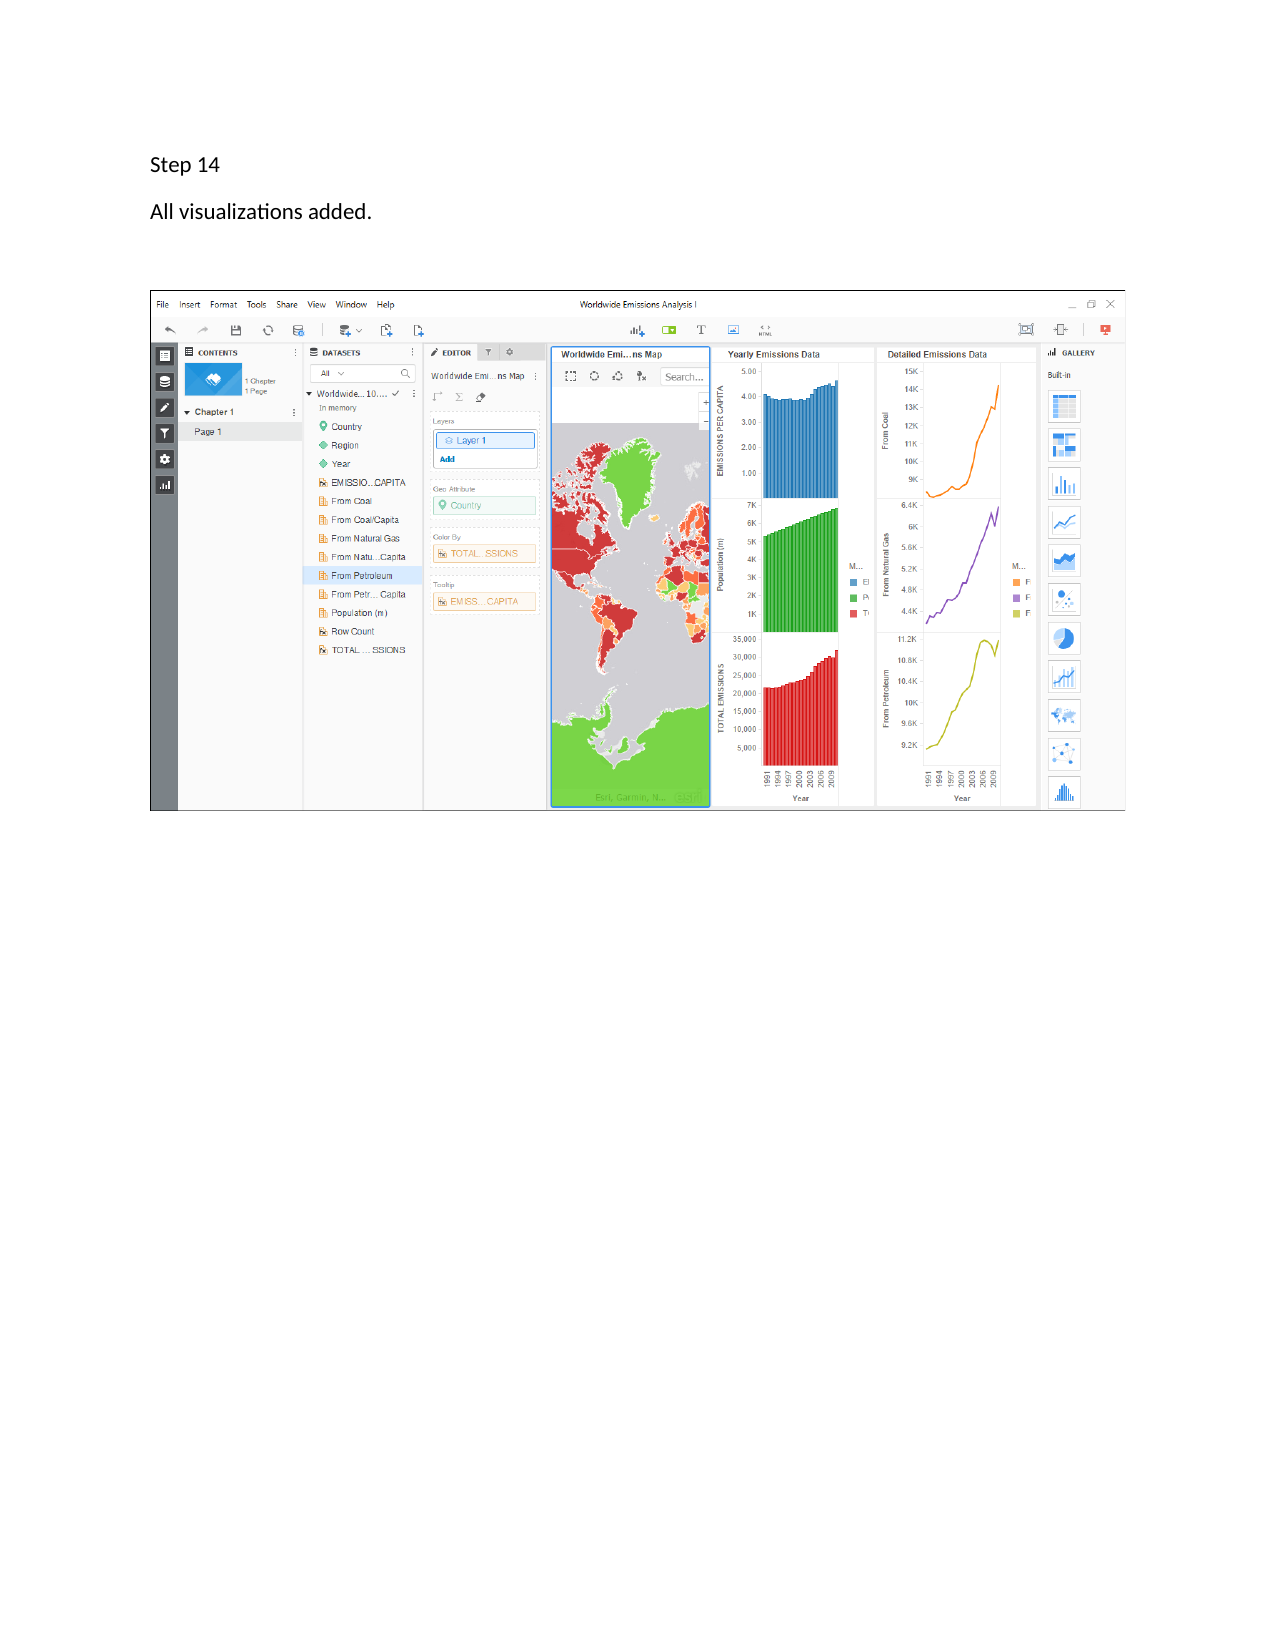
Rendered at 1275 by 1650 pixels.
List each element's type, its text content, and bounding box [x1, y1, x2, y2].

picture [150, 290, 1125, 811]
text All visualizations added. [150, 197, 1125, 225]
text Step 14 [150, 150, 1125, 178]
